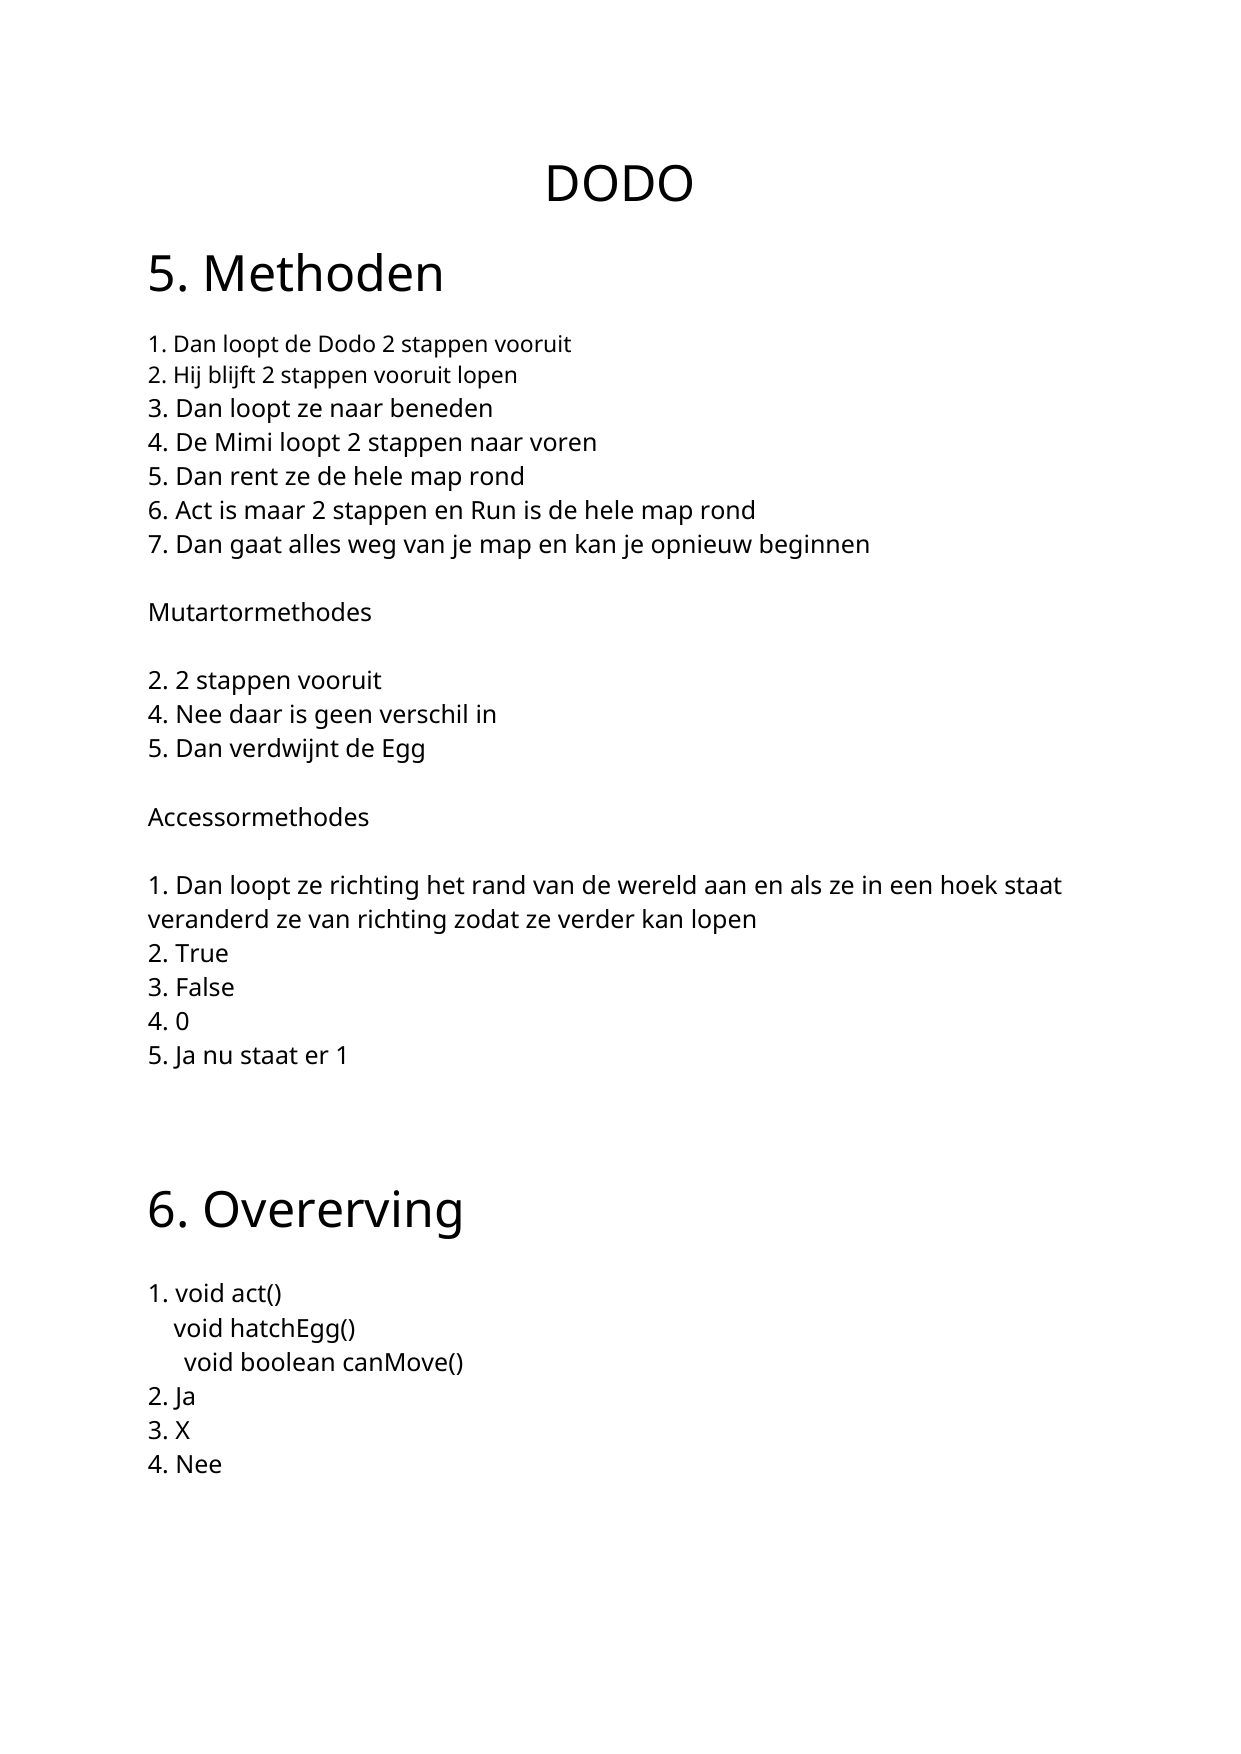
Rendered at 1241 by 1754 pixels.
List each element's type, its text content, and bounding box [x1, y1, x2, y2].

text 4. Nee daar is geen verschil in [148, 697, 1093, 731]
text 6. Act is maar 2 stappen en Run is de hele map rond [148, 493, 1093, 527]
text 3. Dan loopt ze naar beneden [148, 391, 1093, 424]
text 1. void act() [148, 1276, 1093, 1310]
text 5. Methoden [148, 238, 1093, 306]
text 4. 0 [148, 1004, 1093, 1038]
text 3. False [148, 969, 1093, 1004]
text 1. Dan loopt de Dodo 2 stappen vooruit [148, 328, 1093, 359]
text 5. Dan rent ze de hele map rond [148, 459, 1093, 493]
text 2. Hij blijft 2 stappen vooruit lopen [148, 359, 1093, 391]
text Mutartormethodes [148, 595, 1093, 629]
text 6. Overerving [148, 1174, 1093, 1242]
text 2. Ja [148, 1378, 1093, 1412]
text 3. X [148, 1412, 1093, 1446]
text Accessormethodes [148, 799, 1093, 833]
text void boolean canMove() [148, 1344, 1093, 1378]
text 4. De Mimi loopt 2 stappen naar voren [148, 424, 1093, 459]
text 5. Ja nu staat er 1 [148, 1038, 1093, 1072]
text 1. Dan loopt ze richting het rand van de wereld aan en als ze in een hoek staat veranderd ze van richting zodat ze verder kan lopen [148, 867, 1093, 936]
text 2. True [148, 936, 1093, 969]
text void hatchEgg() [148, 1310, 1093, 1344]
text 7. Dan gaat alles weg van je map en kan je opnieuw beginnen [148, 527, 1093, 561]
text DODO [148, 148, 1093, 216]
text 5. Dan verdwijnt de Egg [148, 731, 1093, 765]
text 4. Nee [148, 1446, 1093, 1481]
text 2. 2 stappen vooruit [148, 663, 1093, 697]
